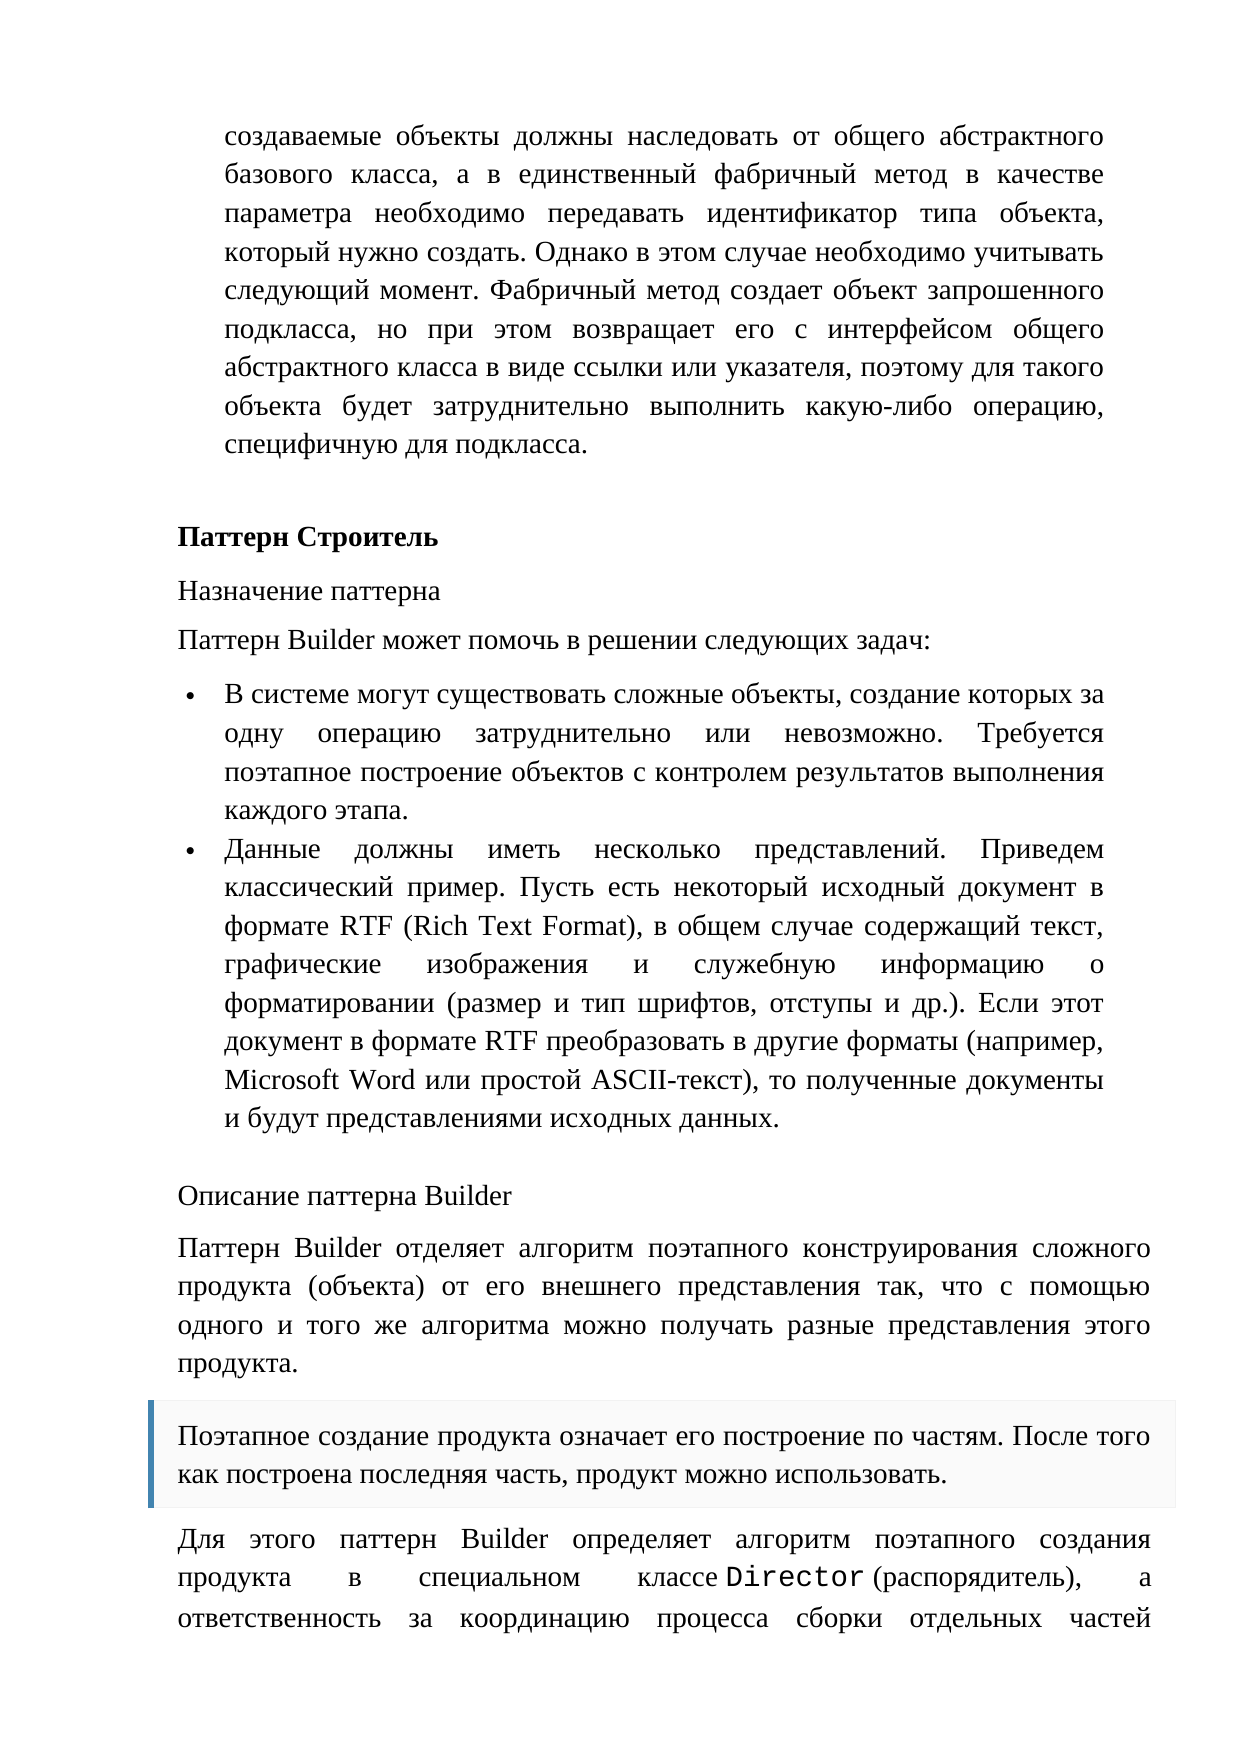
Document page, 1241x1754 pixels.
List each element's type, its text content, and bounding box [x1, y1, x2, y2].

text Назначение паттерна [177, 573, 1152, 607]
text Паттерн Builder может помочь в решении следующих задач: [177, 622, 1152, 656]
text Паттерн Builder отделяет алгоритм поэтапного конструирования сложного продукта (объекта) от его внешнего представления так, что с помощью одного и того же алгоритма можно получать разные представления этого продукта. [177, 1230, 1152, 1379]
list В системе могут существовать сложные объекты, создание которых за одну операцию затруднительно или невозможно. Требуется поэтапное построение объектов с контролем результатов выполнения каждого этапа. [187, 677, 1105, 826]
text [177, 1521, 1152, 1634]
list Данные должны иметь несколько представлений. Приведем классический пример. Пусть есть некоторый исходный документ в формате RTF (Rich Text Format), в общем случае содержащий текст, графические изображения и служебную информацию о форматировании (размер и тип шрифтов, отступы и др.). Если этот документ в формате RTF преобразовать в другие форматы (например, Microsoft Word или простой ASCII-текст), то полученные документы и будут представлениями исходных данных. [187, 831, 1105, 1134]
text Поэтапное создание продукта означает его построение по частям. После того как построена последняя часть, продукт можно использовать. [154, 1401, 1175, 1507]
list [187, 118, 1105, 460]
text Описание паттерна Builder [177, 1178, 1152, 1211]
subtitle Паттерн Строитель [177, 519, 1152, 553]
